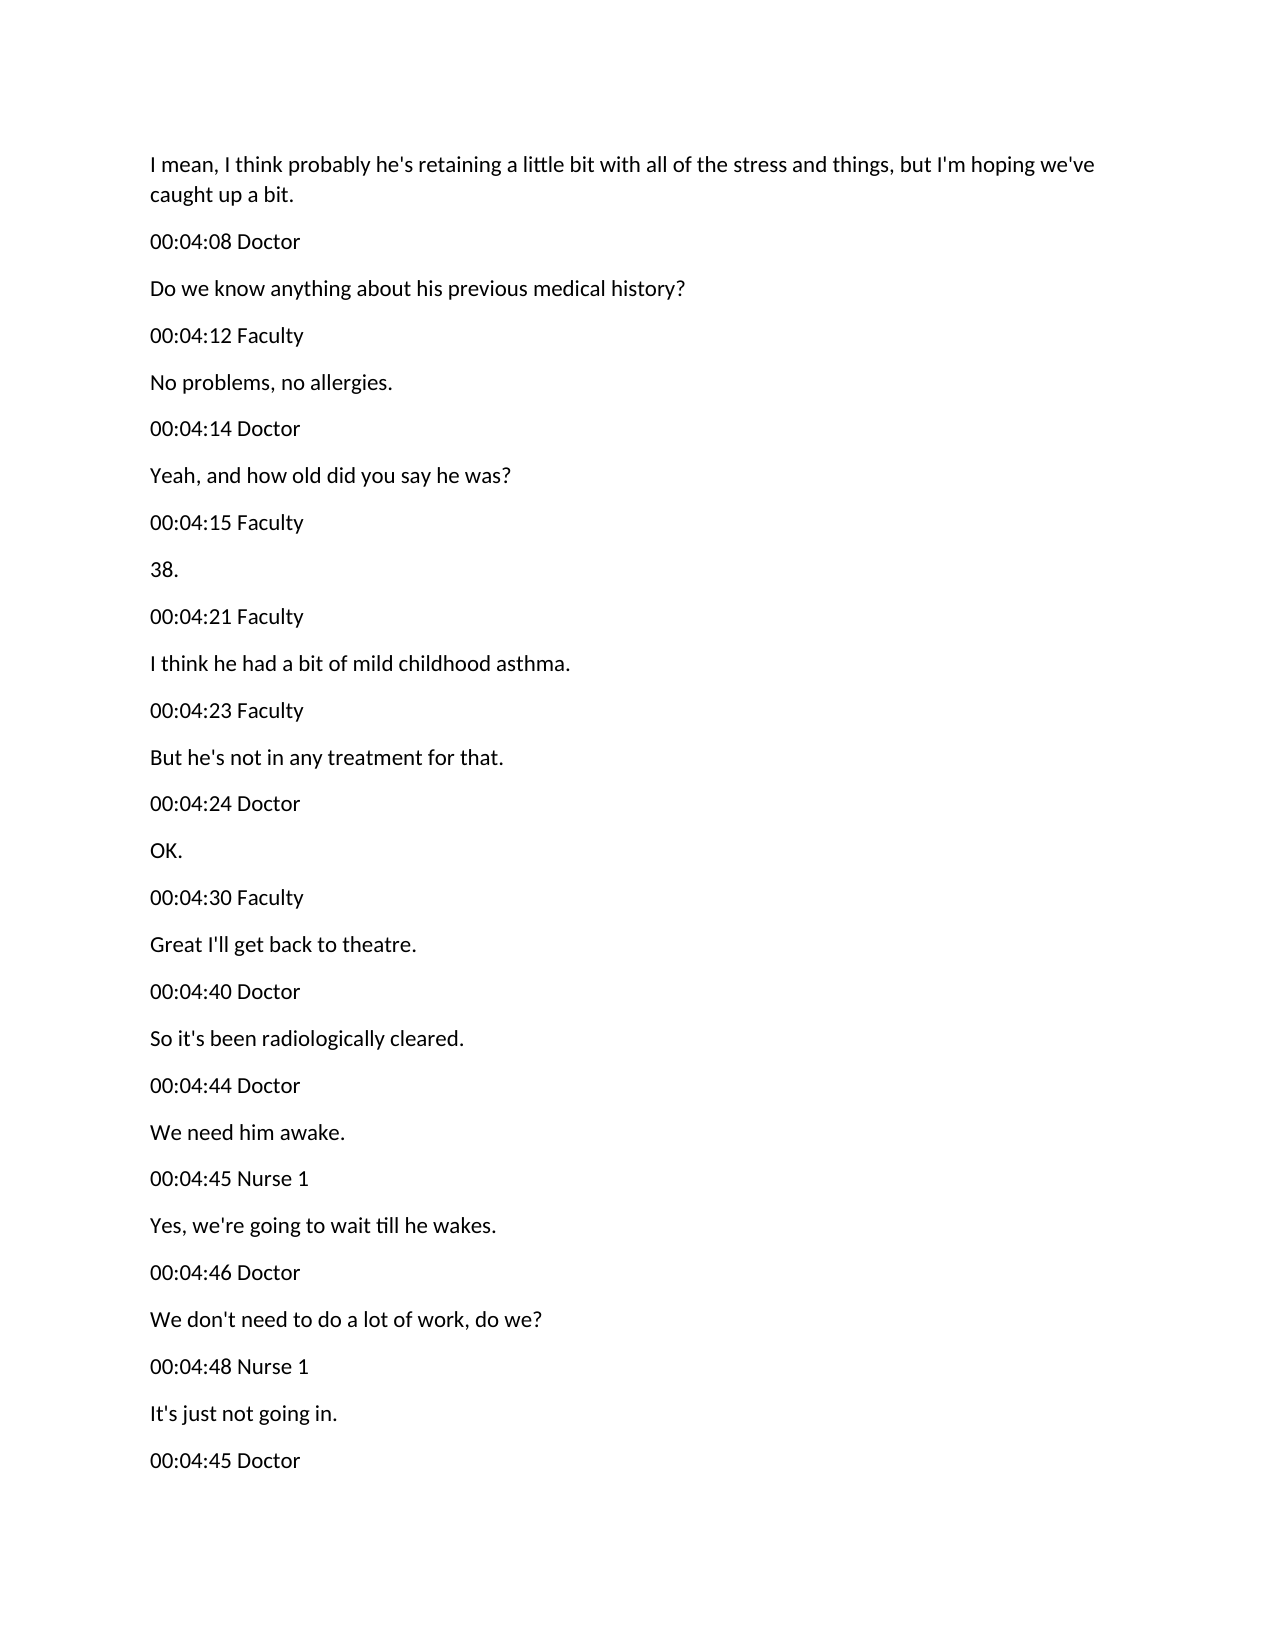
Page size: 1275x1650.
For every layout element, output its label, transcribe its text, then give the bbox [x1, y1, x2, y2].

text 00:04:40 Doctor [150, 977, 1125, 1005]
text 00:04:15 Faculty [150, 508, 1125, 536]
text 00:04:23 Faculty [150, 696, 1125, 724]
text 38. [150, 555, 1125, 583]
text Yeah, and how old did you say he was? [150, 461, 1125, 489]
text But he's not in any treatment for that. [150, 743, 1125, 771]
text 00:04:45 Doctor [150, 1446, 1125, 1474]
text Great I'll get back to theatre. [150, 930, 1125, 958]
text We don't need to do a lot of work, do we? [150, 1305, 1125, 1333]
text 00:04:08 Doctor [150, 227, 1125, 255]
text 00:04:46 Doctor [150, 1258, 1125, 1286]
text Yes, we're going to wait till he wakes. [150, 1211, 1125, 1239]
text 00:04:44 Doctor [150, 1071, 1125, 1099]
text No problems, no allergies. [150, 368, 1125, 396]
text So it's been radiologically cleared. [150, 1024, 1125, 1052]
text I mean, I think probably he's retaining a little bit with all of the stress and things, but I'm hoping we've caught up a bit. [150, 150, 1125, 208]
text 00:04:24 Doctor [150, 789, 1125, 818]
text 00:04:14 Doctor [150, 414, 1125, 443]
text We need him awake. [150, 1118, 1125, 1146]
text 00:04:12 Faculty [150, 321, 1125, 349]
text It's just not going in. [150, 1399, 1125, 1427]
text 00:04:21 Faculty [150, 602, 1125, 630]
text OK. [150, 836, 1125, 864]
text 00:04:30 Faculty [150, 883, 1125, 911]
text 00:04:48 Nurse 1 [150, 1352, 1125, 1380]
text 00:04:45 Nurse 1 [150, 1164, 1125, 1193]
text Do we know anything about his previous medical history? [150, 274, 1125, 302]
text I think he had a bit of mild childhood asthma. [150, 649, 1125, 677]
